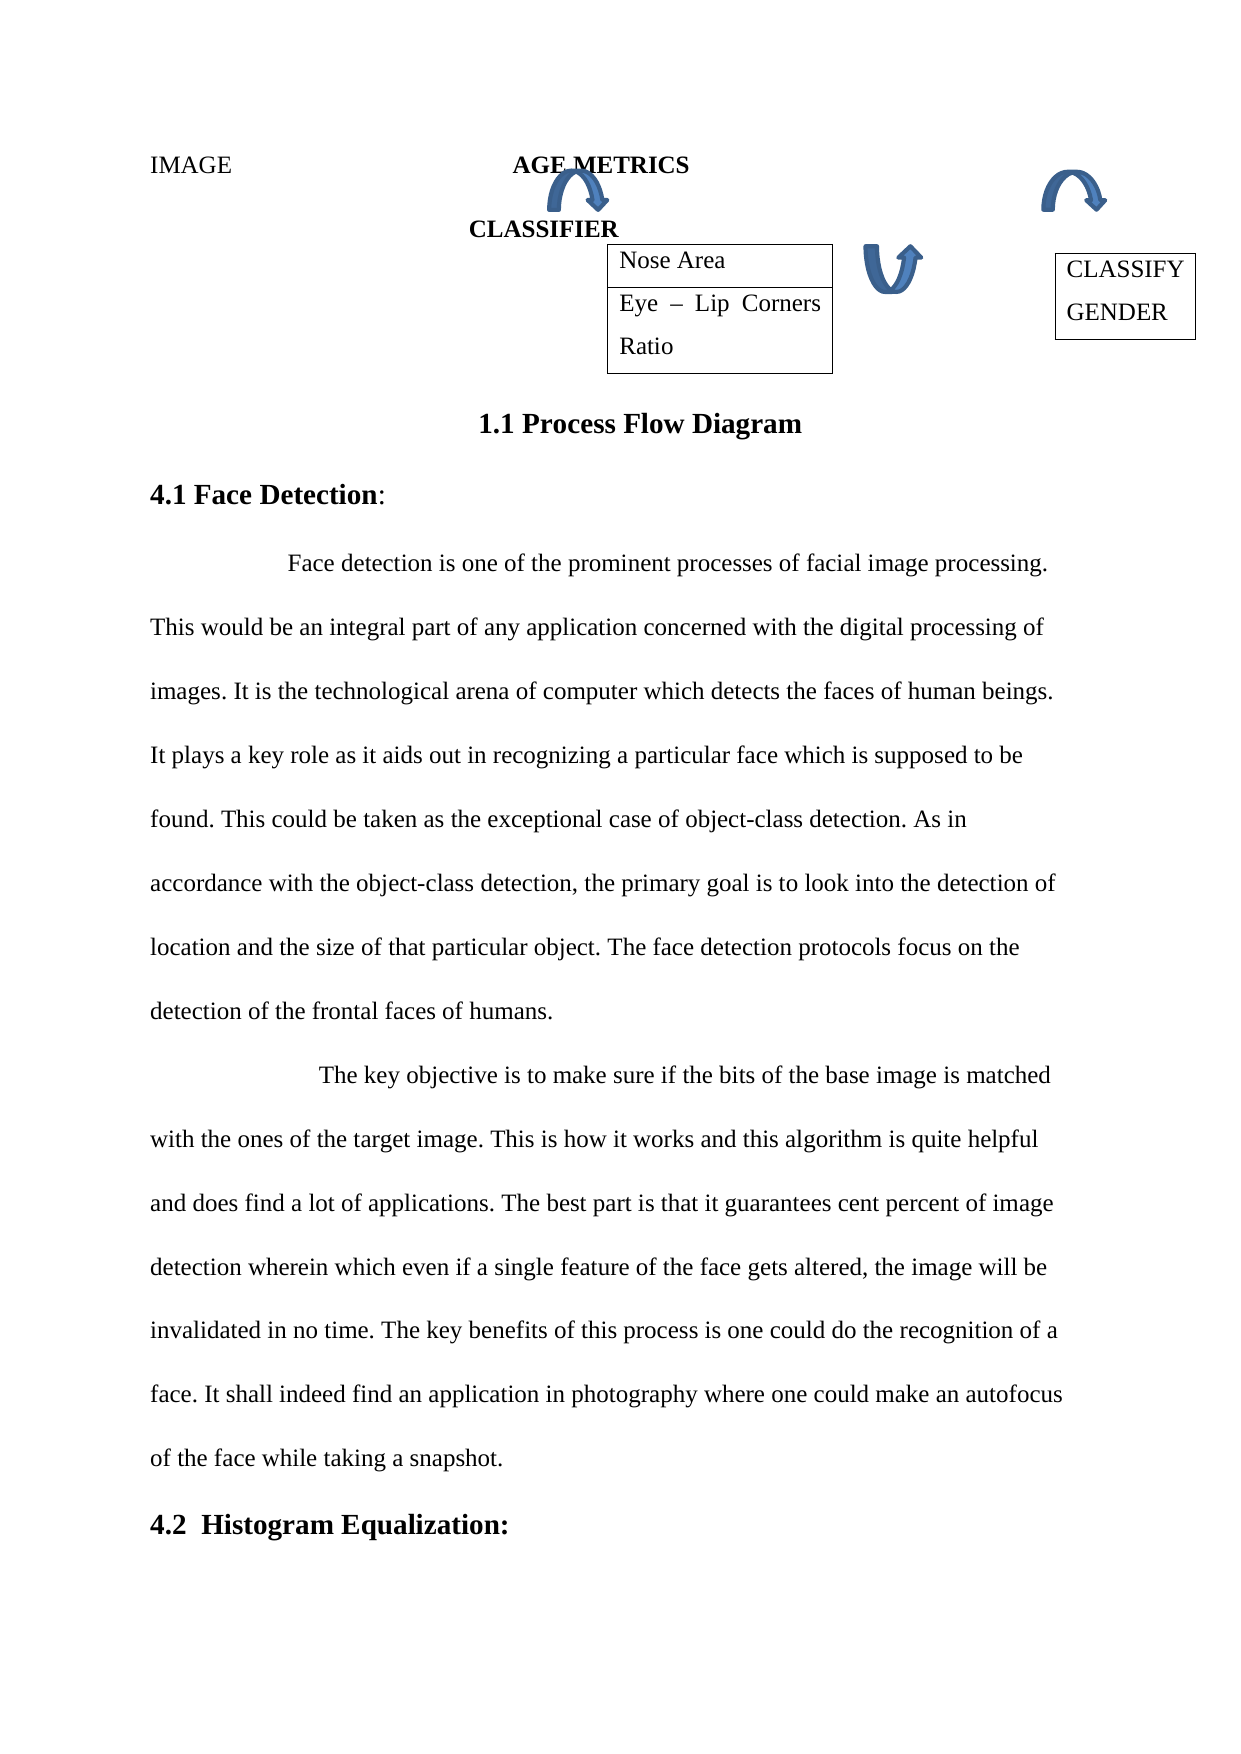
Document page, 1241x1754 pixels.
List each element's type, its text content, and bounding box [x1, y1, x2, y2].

text This would be an integral part of any application concerned with the digital processing of [150, 612, 1090, 641]
text invalidated in no time. The key benefits of this process is one could do the recognition of a [150, 1316, 1090, 1344]
text detection of the frontal faces of humans. [150, 996, 1090, 1024]
text IMAGE AGE METRICS [150, 150, 1090, 179]
text It plays a key role as it aids out in recognizing a particular face which is supposed to be [150, 740, 1090, 769]
table_header Nose Area [608, 245, 832, 287]
text location and the size of that particular object. The face detection protocols focus on the [150, 932, 1090, 961]
text 4.1 Face Detection: [150, 477, 1090, 511]
text detection wherein which even if a single feature of the face gets altered, the image will be [150, 1252, 1090, 1280]
table_header CLASSIFY GENDER [1056, 254, 1195, 339]
text found. This could be taken as the exceptional case of object-class detection. As in [150, 804, 1090, 833]
text with the ones of the target image. This is how it works and this algorithm is quite helpful [150, 1124, 1090, 1152]
text Face detection is one of the prominent processes of facial image processing. [150, 548, 1090, 577]
text face. It shall indeed find an application in photography where one could make an autofocus [150, 1379, 1090, 1408]
text 1.1 Process Flow Diagram [150, 406, 1090, 439]
text accordance with the object-class detection, the primary goal is to look into the detection of [150, 868, 1090, 897]
text images. It is the technological arena of computer which detects the faces of human beings. [150, 676, 1090, 705]
text CLASSIFIER [150, 214, 1090, 243]
text The key objective is to make sure if the bits of the base image is matched [150, 1060, 1090, 1088]
text and does find a lot of applications. The best part is that it guarantees cent percent of image [150, 1188, 1090, 1216]
table_cell Eye – Lip Corners Ratio [608, 288, 832, 373]
text 4.2 Histogram Equalization: [150, 1507, 1090, 1541]
text of the face while taking a snapshot. [150, 1443, 1090, 1472]
